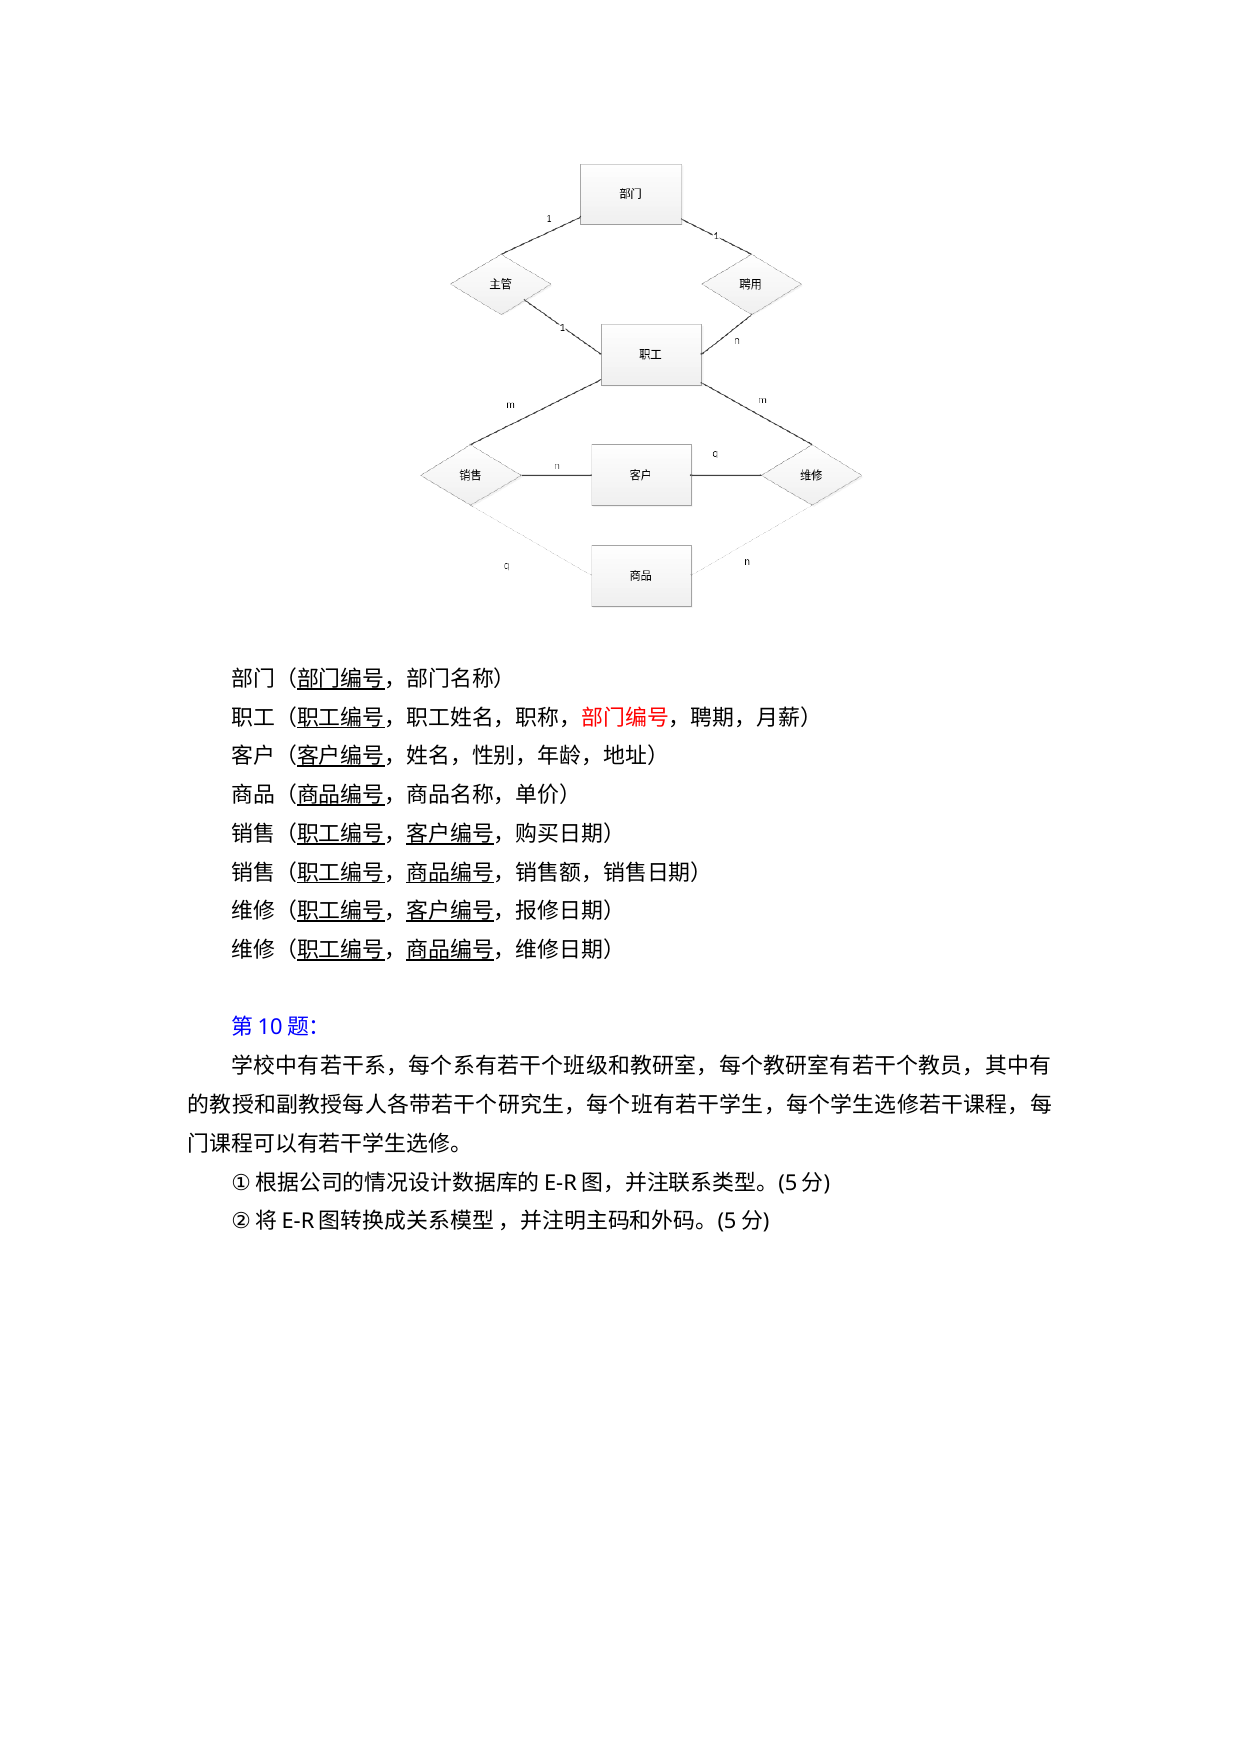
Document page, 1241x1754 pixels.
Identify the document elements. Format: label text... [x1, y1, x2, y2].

text 销售（职工编号，商品编号，销售额，销售日期） [187, 854, 1053, 887]
text 商品（商品编号，商品名称，单价） [187, 777, 1053, 809]
text 客户（客户编号，姓名，性别，年龄，地址） [187, 738, 1053, 770]
text 销售（职工编号，客户编号，购买日期） [187, 815, 1053, 848]
text ①根据公司的情况设计数据库的E-R图，并注联系类型。(5分) [187, 1164, 1053, 1197]
text 第10题： [187, 1009, 1053, 1041]
text 维修（职工编号，商品编号，维修日期） [187, 932, 1053, 964]
text 部门（部门编号，部门名称） [187, 660, 1053, 693]
text 维修（职工编号，客户编号，报修日期） [187, 893, 1053, 925]
text 职工（职工编号，职工姓名，职称，部门编号，聘期，月薪） [187, 699, 1053, 732]
text ②将E-R图转换成关系模型 ，并注明主码和外码。(5分) [187, 1203, 1053, 1236]
text 学校中有若干系，每个系有若干个班级和教研室，每个教研室有若干个教员，其中有的教授教授每人各带若干个研究生，每个班有若干学生，每个学生选修若干课程，每门课程可以有若干学生选修。 [187, 1048, 1053, 1158]
